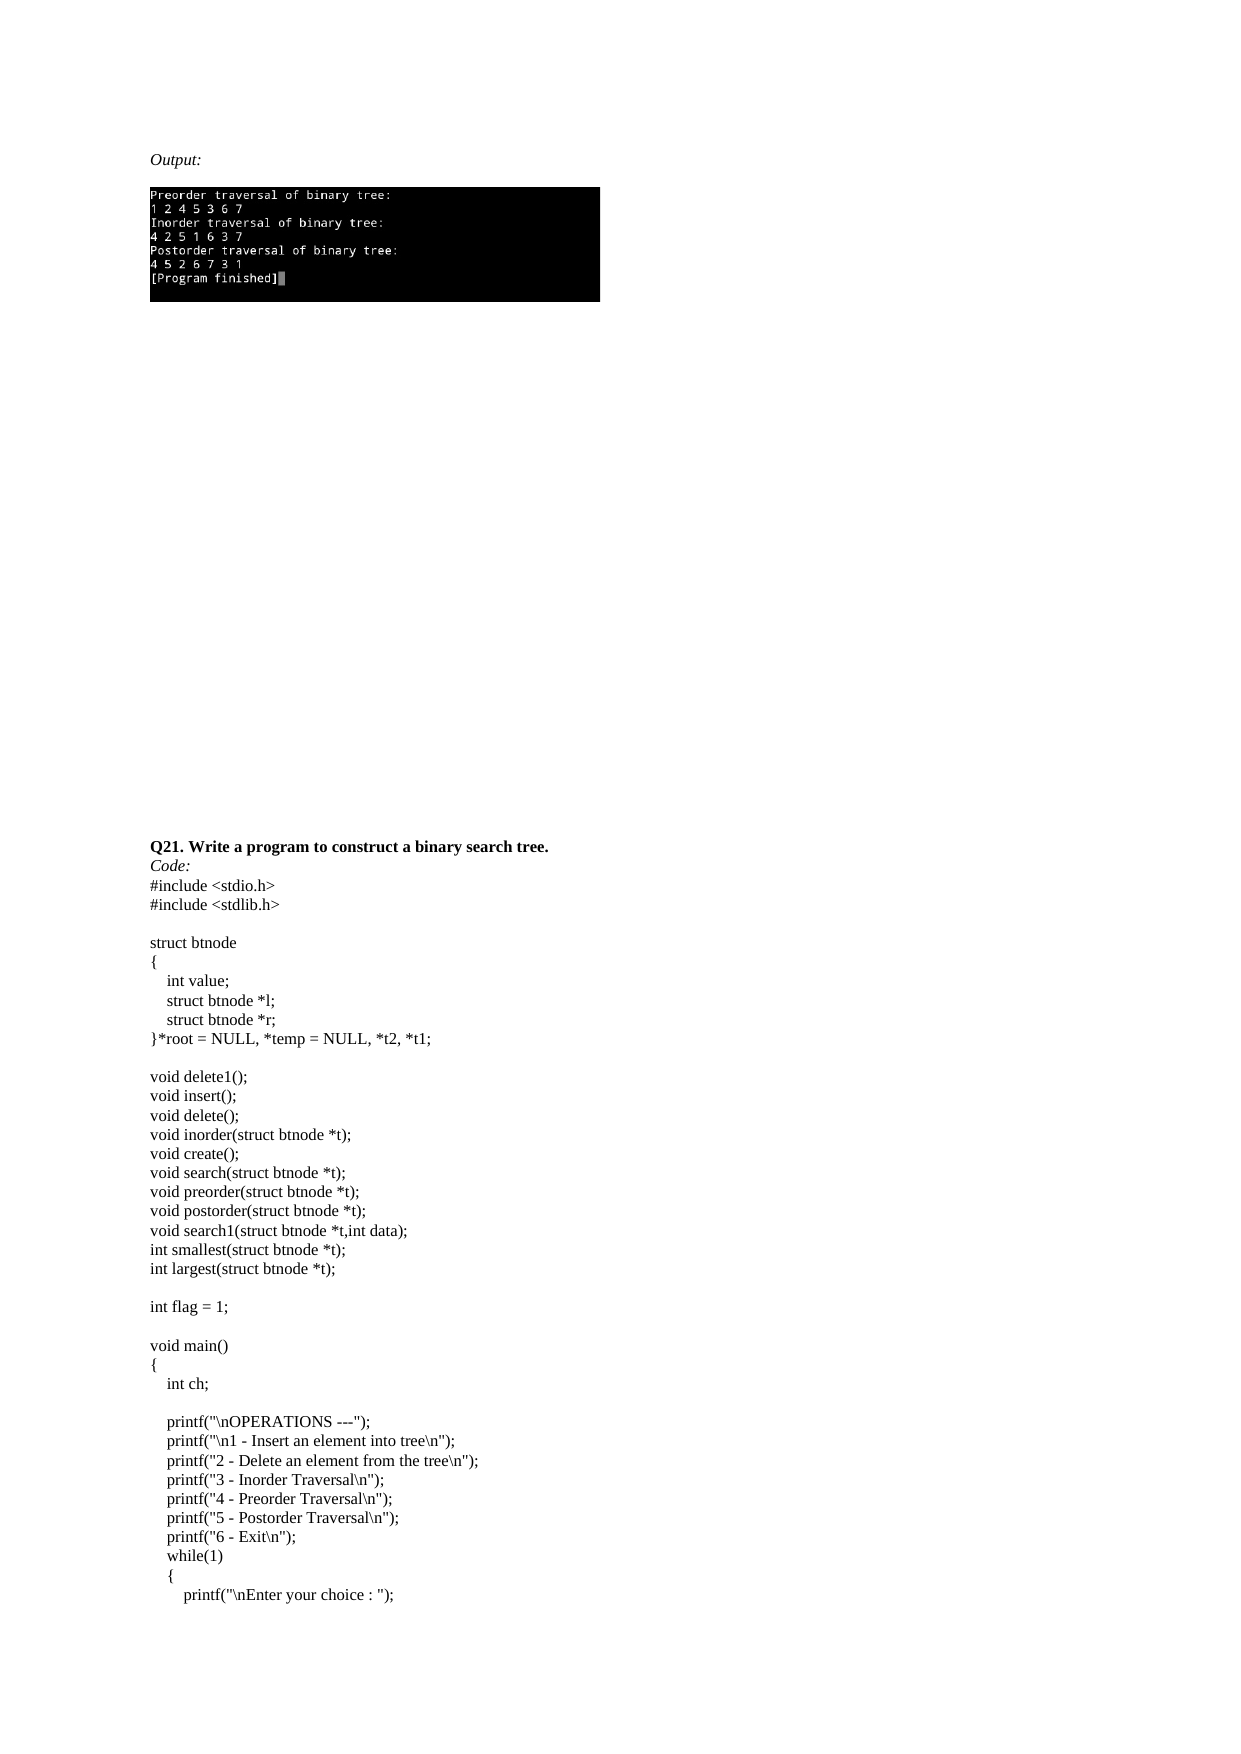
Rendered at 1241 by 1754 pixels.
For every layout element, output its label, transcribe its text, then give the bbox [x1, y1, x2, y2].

text Output: [150, 150, 1090, 169]
text printf("4 - Preorder Traversal\n"); [150, 1489, 1090, 1508]
text { [150, 1565, 1090, 1584]
text }*root = NULL, *temp = NULL, *t2, *t1; [150, 1029, 1090, 1048]
text int largest(struct btnode *t); [150, 1259, 1090, 1278]
text void insert(); [150, 1086, 1090, 1105]
text void search1(struct btnode *t,int data); [150, 1220, 1090, 1239]
text void preorder(struct btnode *t); [150, 1182, 1090, 1201]
text int value; [150, 971, 1090, 990]
text printf("6 - Exit\n"); [150, 1527, 1090, 1546]
text void postorder(struct btnode *t); [150, 1201, 1090, 1220]
text void delete(); [150, 1105, 1090, 1124]
text int ch; [150, 1374, 1090, 1393]
text void search(struct btnode *t); [150, 1163, 1090, 1182]
text printf("\nEnter your choice : "); [150, 1584, 1090, 1604]
text void delete1(); [150, 1067, 1090, 1086]
text #include <stdlib.h> [150, 894, 1090, 914]
text printf("3 - Inorder Traversal\n"); [150, 1469, 1090, 1489]
text printf("2 - Delete an element from the tree\n"); [150, 1450, 1090, 1469]
text Code: [150, 856, 1090, 875]
text { [150, 952, 1090, 971]
text printf("5 - Postorder Traversal\n"); [150, 1508, 1090, 1527]
text int smallest(struct btnode *t); [150, 1239, 1090, 1259]
text struct btnode *r; [150, 1009, 1090, 1029]
text struct btnode *l; [150, 990, 1090, 1009]
text Q21. Write a program to construct a binary search tree. [150, 837, 1090, 856]
text printf("\n1 - Insert an element into tree\n"); [150, 1431, 1090, 1450]
text #include <stdio.h> [150, 875, 1090, 894]
text printf("\nOPERATIONS ---"); [150, 1412, 1090, 1431]
text void inorder(struct btnode *t); [150, 1124, 1090, 1144]
text int flag = 1; [150, 1297, 1090, 1316]
text struct btnode [150, 933, 1090, 952]
text while(1) [150, 1546, 1090, 1565]
text void main() [150, 1335, 1090, 1354]
text void create(); [150, 1144, 1090, 1163]
text { [150, 1354, 1090, 1374]
picture [150, 187, 600, 302]
